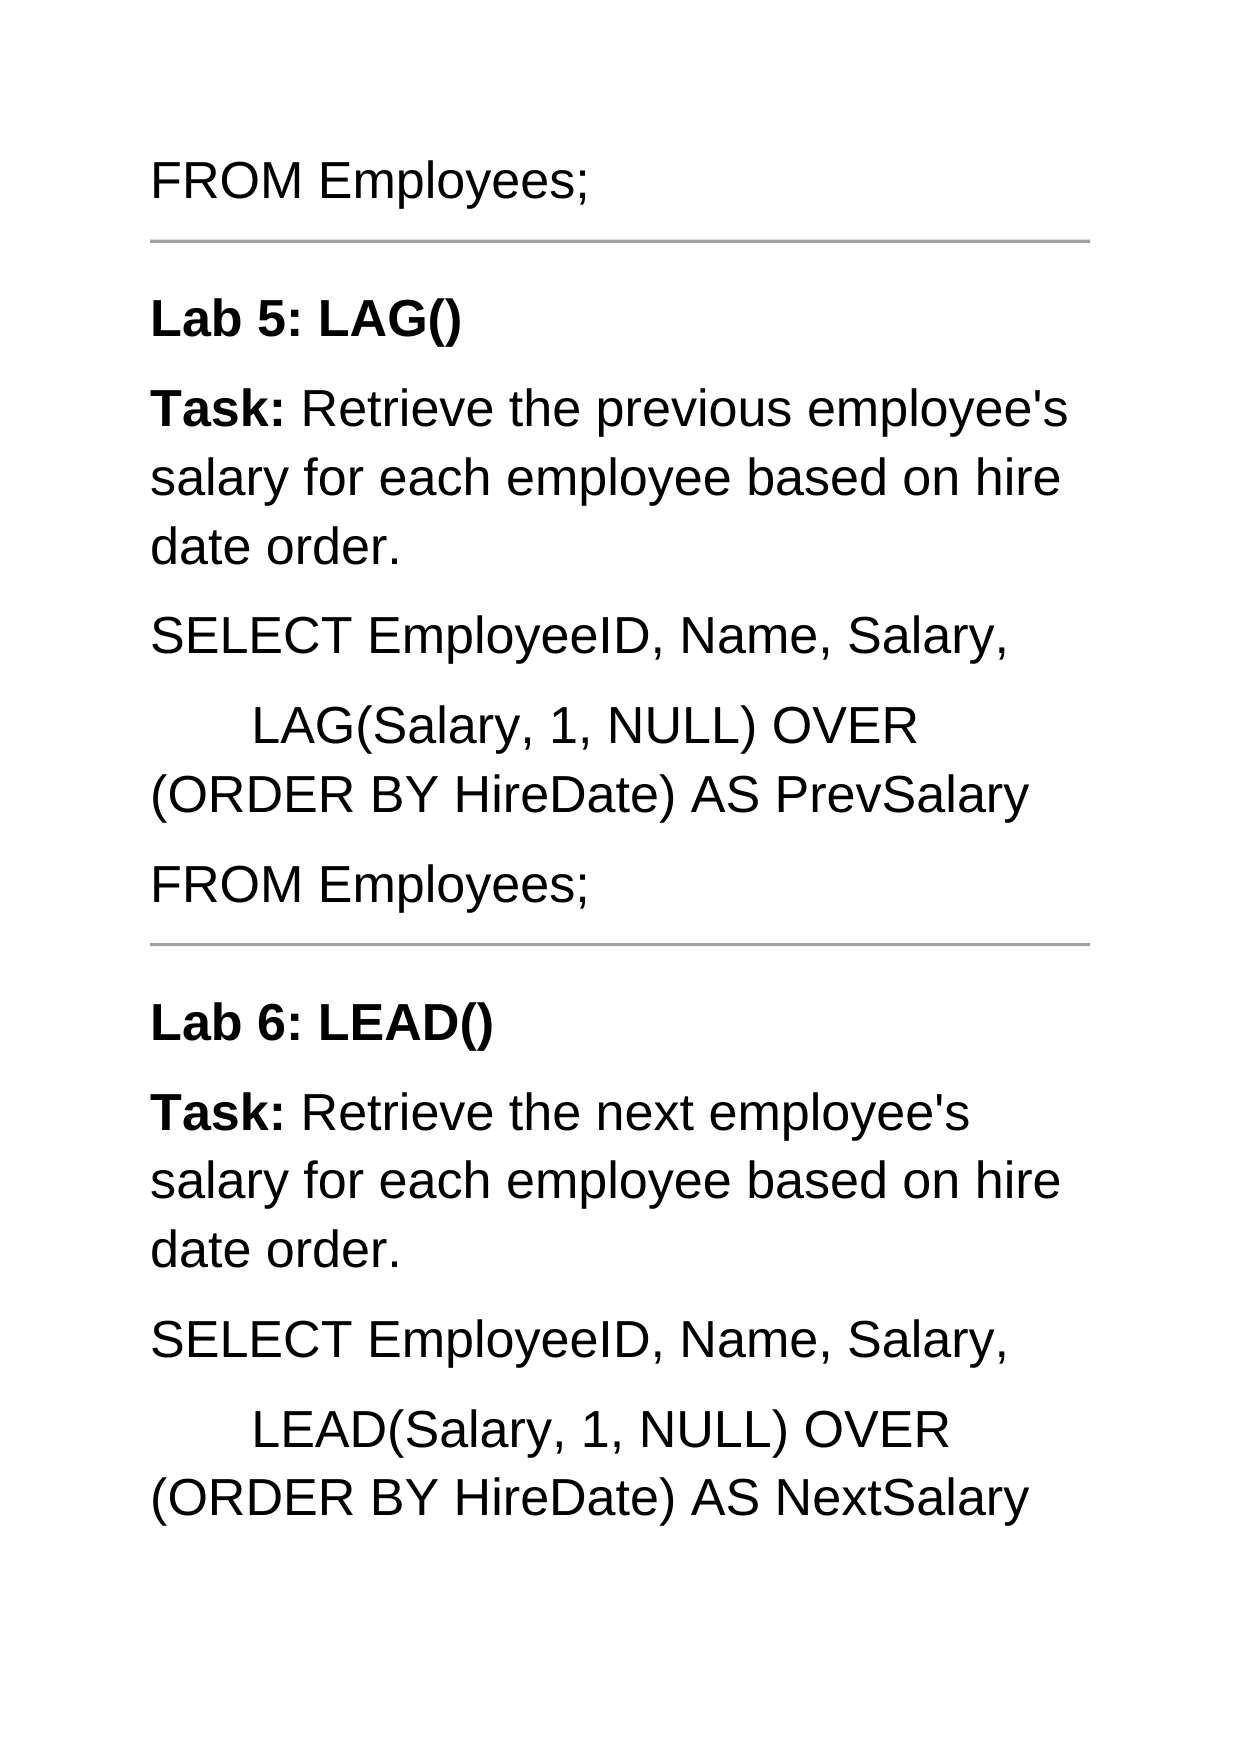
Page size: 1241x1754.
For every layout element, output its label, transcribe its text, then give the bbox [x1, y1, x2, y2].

text Task: Retrieve the previous employee's salary for each employee based on hire date order. [150, 378, 1090, 575]
text Lab 6: LEAD() [150, 991, 1090, 1051]
text SELECT EmployeeID, Name, Salary, [150, 1308, 1090, 1368]
text FROM Employees; [150, 150, 1090, 210]
text LEAD(Salary, 1, NULL) OVER (ORDER BY HireDate) AS NextSalary [150, 1398, 1090, 1527]
text Task: Retrieve the next employee's salary for each employee based on hire date order. [150, 1081, 1090, 1279]
text Lab 5: LAG() [150, 288, 1090, 348]
text FROM Employees; [150, 853, 1090, 913]
text SELECT EmployeeID, Name, Salary, [150, 605, 1090, 665]
text LAG(Salary, 1, NULL) OVER (ORDER BY HireDate) AS PrevSalary [150, 695, 1090, 823]
